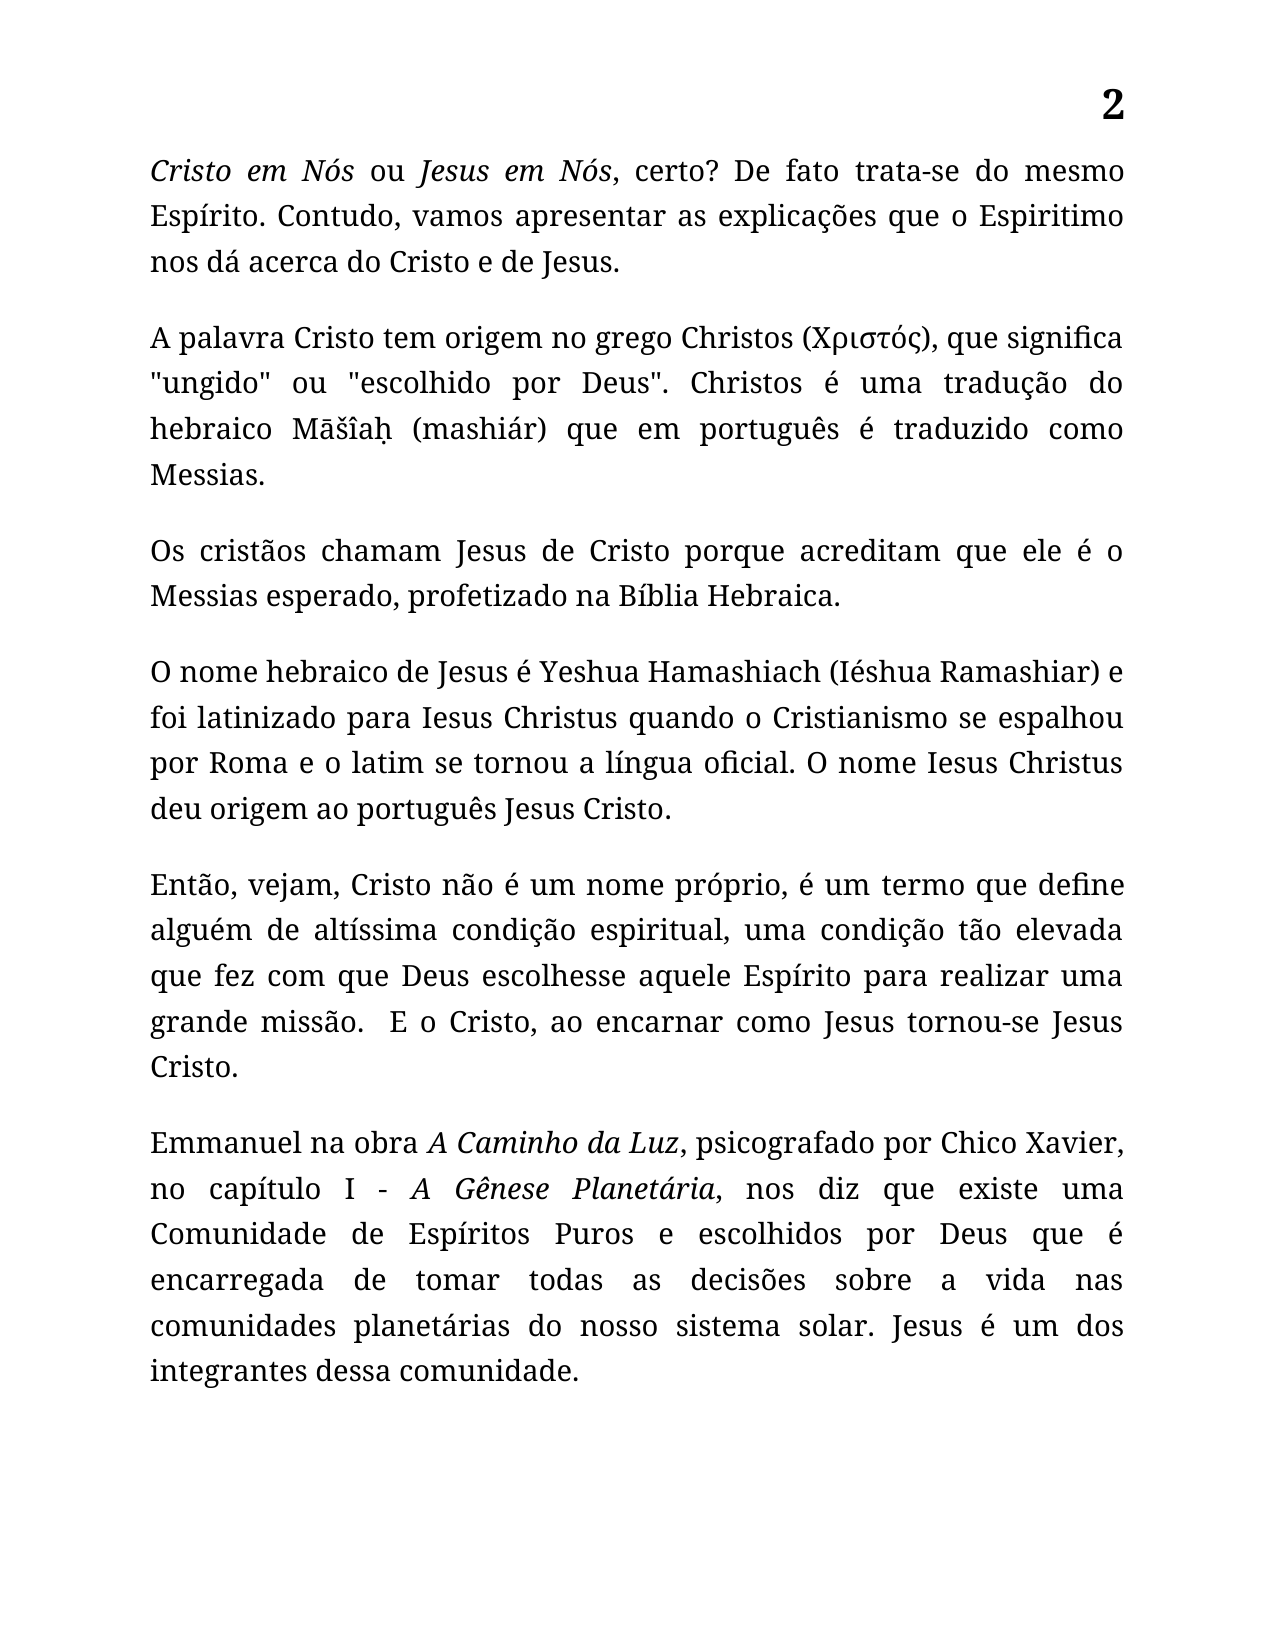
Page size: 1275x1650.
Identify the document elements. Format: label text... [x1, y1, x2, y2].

text Então, vejam, Cristo não é um nome próprio, é um termo que define alguém de altíssima condição espiritual, uma condição tão elevada que fez com que Deus escolhesse aquele Espírito para realizar uma grande missão. E o Cristo, ao encarnar como Jesus tornou-se Jesus Cristo. [150, 864, 1125, 1086]
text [150, 150, 1125, 281]
text A palavra Cristo tem origem no grego Christos (Χριστός), que significa "ungido" ou "escolhido por Deus". Christos é uma tradução do hebraico Māšîaḥ (mashiár) que em português é traduzido como Messias. [150, 317, 1125, 494]
text Os cristãos chamam Jesus de Cristo porque acreditam que ele é o Messias esperado, profetizado na Bíblia Hebraica. [150, 530, 1125, 615]
text O nome hebraico de Jesus é Yeshua Hamashiach (Iéshua Ramashiar) e foi latinizado para Iesus Christus quando o Cristianismo se espalhou por Roma e o latim se tornou a língua oficial. O nome Iesus Christus deu origem ao português Jesus Cristo. [150, 651, 1125, 828]
text Emmanuel na obra A Caminho da Luz, psicografado por Chico Xavier, no capítulo I - A Gênese Planetária, nos diz que existe uma Comunidade de Espíritos Puros e escolhidos por Deus que é encarregada de tomar todas as decisões sobre a vida nas comunidades planetárias do nosso sistema solar. Jesus é um dos integrantes dessa comunidade. [150, 1122, 1125, 1390]
